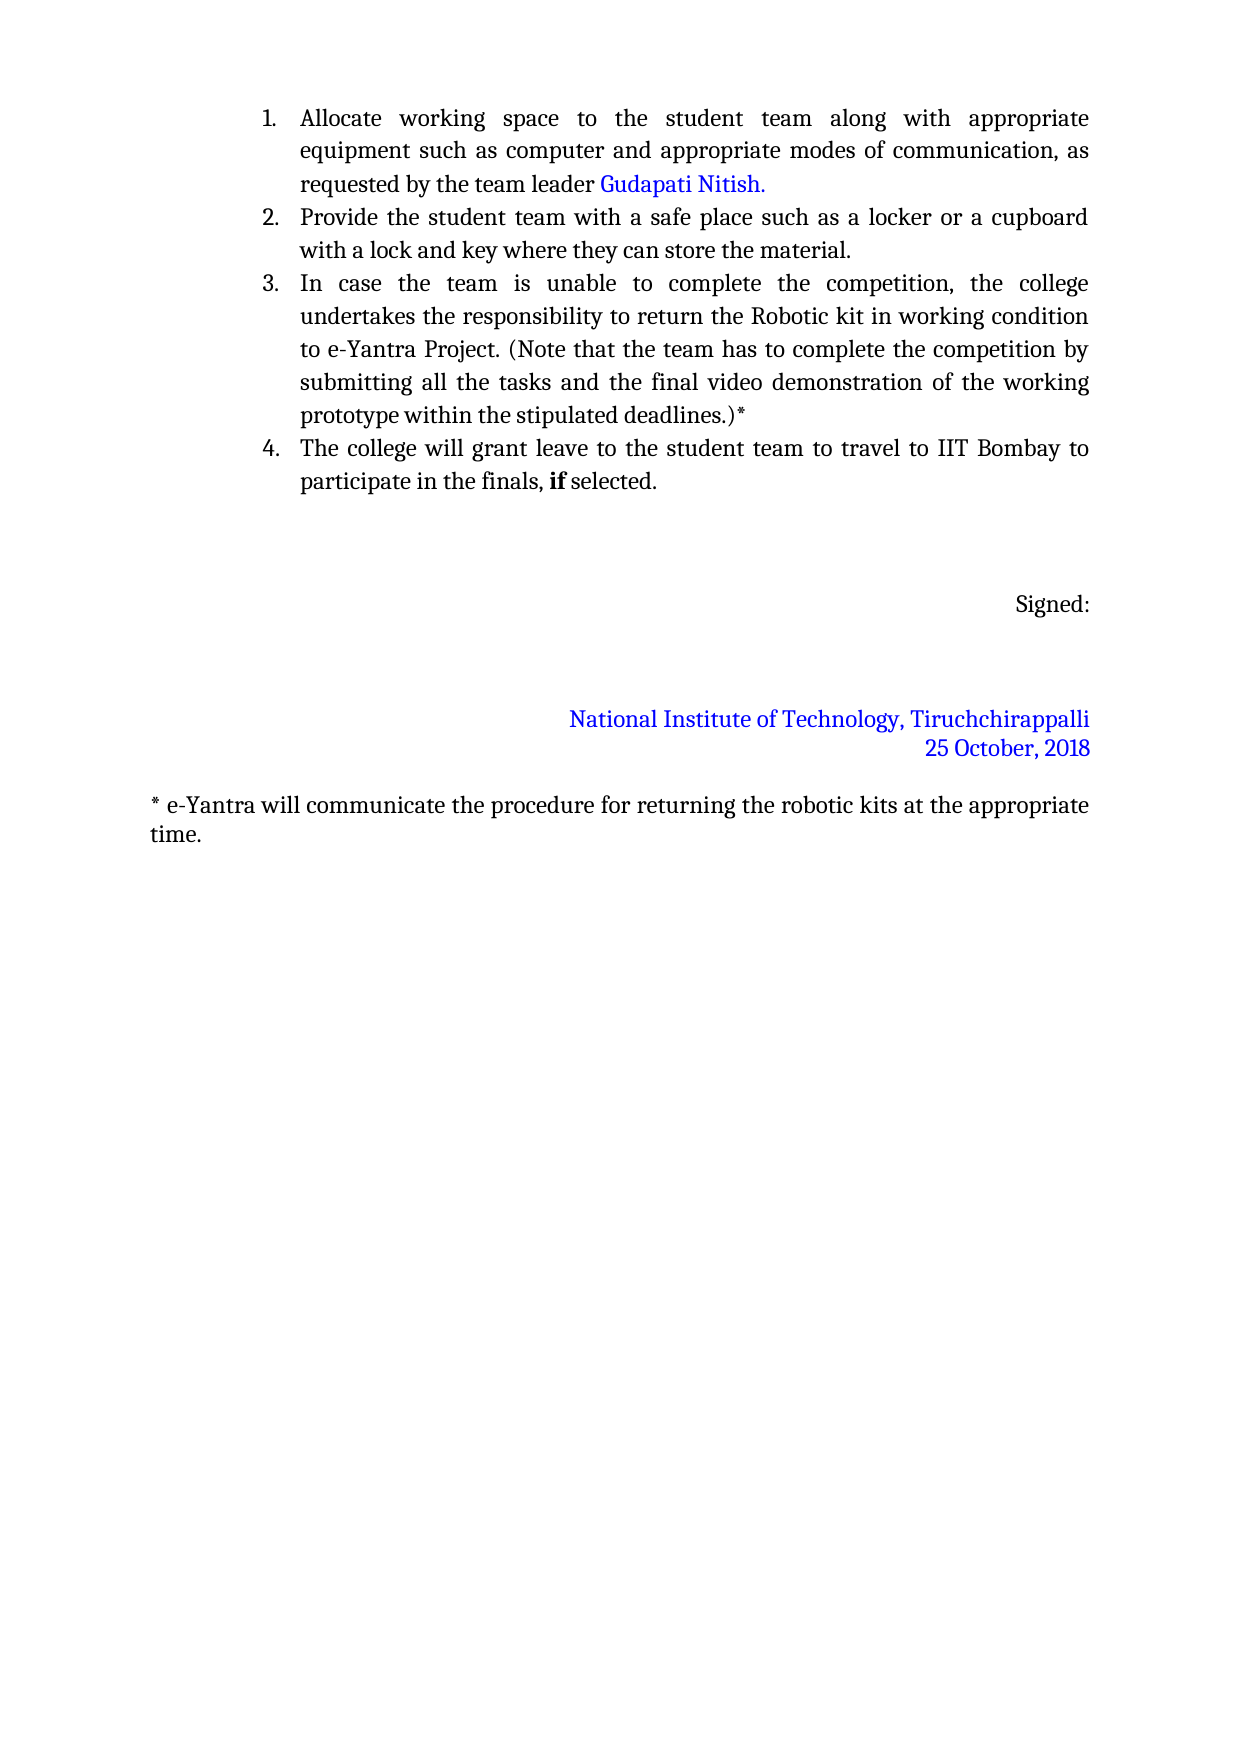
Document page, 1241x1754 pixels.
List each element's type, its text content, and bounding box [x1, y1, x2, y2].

list The college will grant leave to the student team to travel to IIT Bombay to participate in the finals, if selected. [262, 434, 1090, 495]
list Allocate working space to the student team along with appropriate equipment such as computer and appropriate modes of communication, as requested by the team leader Gudapati Nitish. [262, 103, 1090, 198]
list In case the team is unable to complete the competition, the college undertakes the responsibility to return the Robotic kit in working condition to e-Yantra Project. (Note that the team has to complete the competition by submitting all the tasks and the final video demonstration of the working prototype within the stipulated deadlines.)* [262, 268, 1090, 429]
text * e-Yantra will communicate the procedure for returning the robotic kits at the appropriate time. [150, 791, 1090, 849]
text Signed: [825, 590, 1090, 619]
list Provide the student team with a safe place such as a locker or a cupboard with a lock and key where they can store the material. [262, 202, 1090, 264]
text National Institute of Technology, Tiruchchirappalli [150, 705, 1090, 734]
text 25 October, 2018 [150, 734, 1090, 763]
